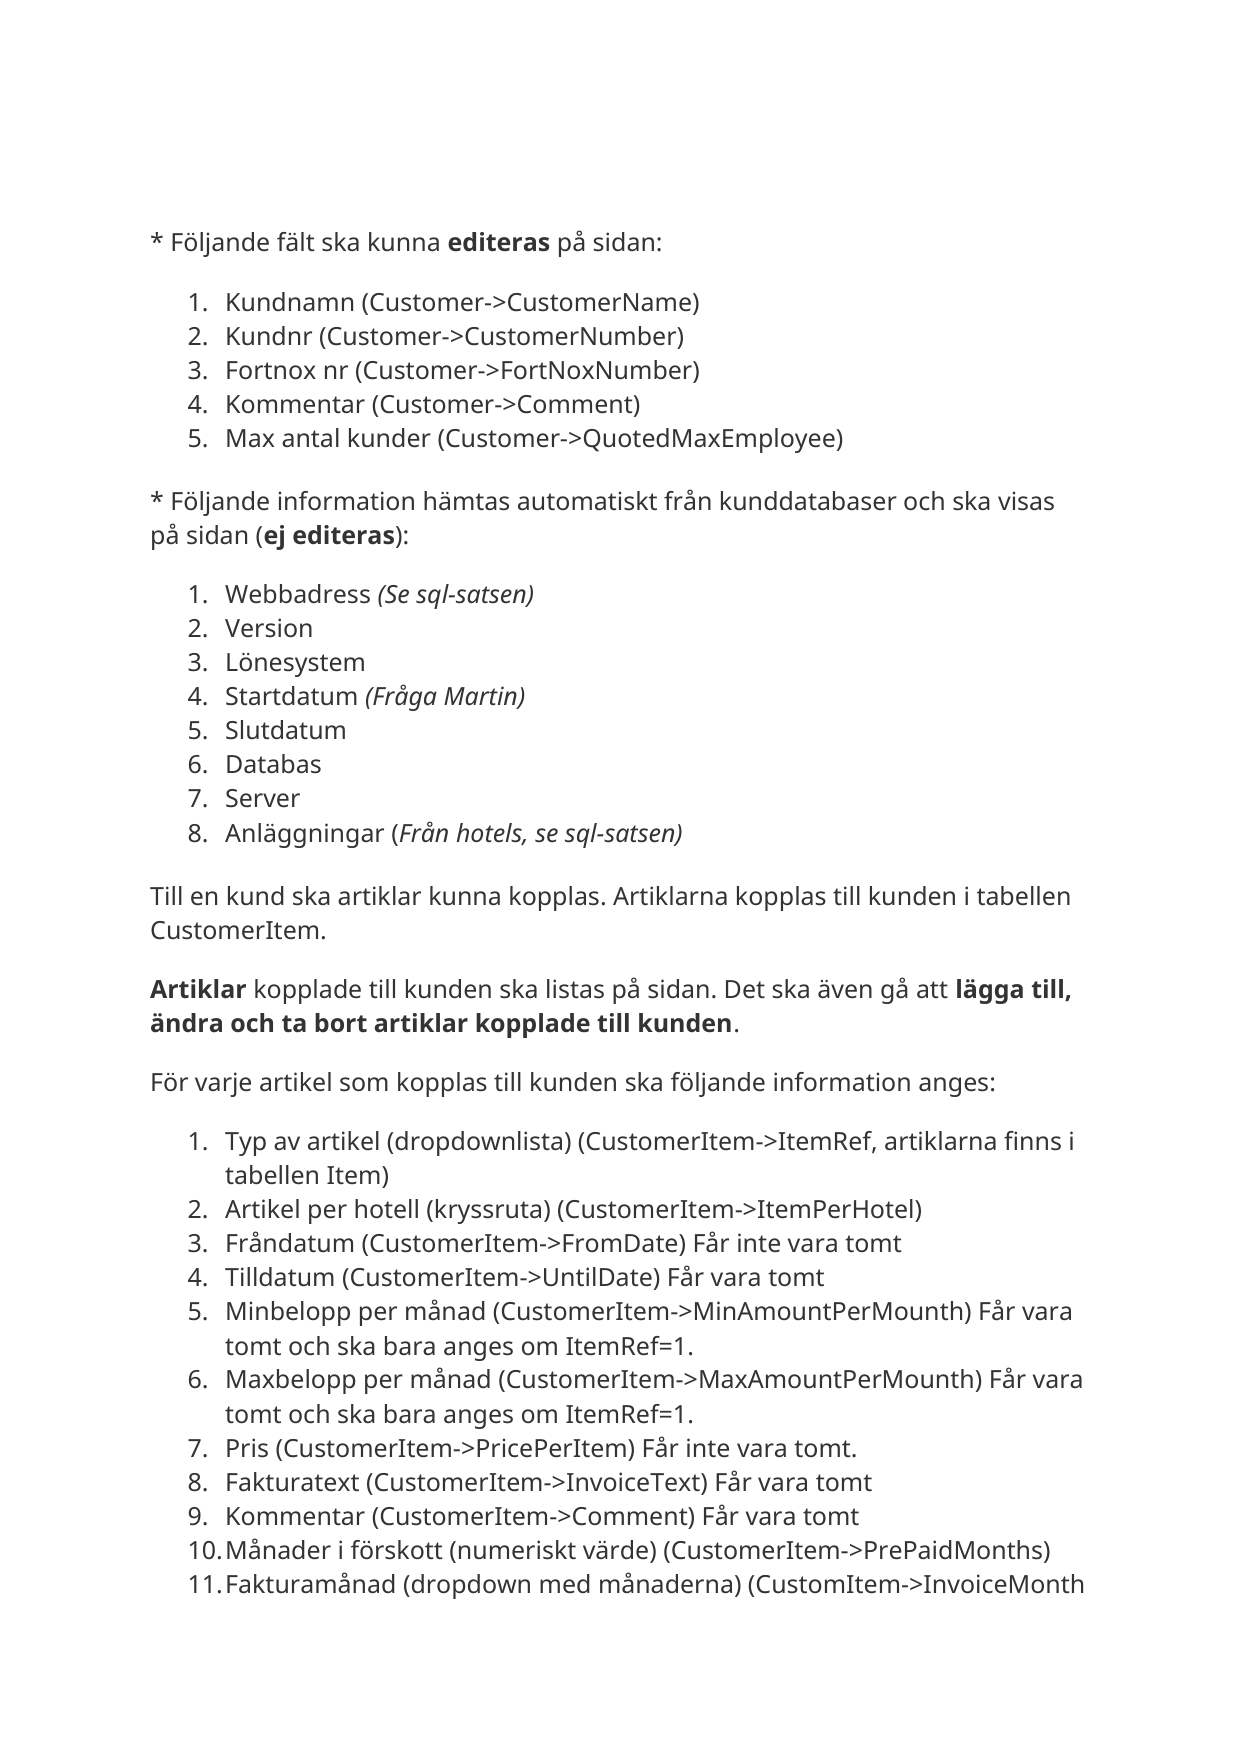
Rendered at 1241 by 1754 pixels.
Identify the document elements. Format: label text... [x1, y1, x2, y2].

list Månader i förskott (numeriskt värde) (CustomerItem->PrePaidMonths) [187, 1532, 1090, 1567]
text * Följande fält ska kunna editeras på sidan: [150, 225, 1090, 259]
list Kommentar (CustomerItem->Comment) Får vara tomt [187, 1498, 1090, 1532]
list Server [187, 781, 1090, 815]
list Kundnr (Customer->CustomerNumber) [187, 318, 1090, 352]
list Webbadress (Se sql-satsen) [187, 577, 1090, 611]
list Maxbelopp per månad (CustomerItem->MaxAmountPerMounth) Får vara tomt och ska bara anges om ItemRef=1. [187, 1362, 1090, 1430]
list Artikel per hotell (kryssruta) (CustomerItem->ItemPerHotel) [187, 1192, 1090, 1226]
text För varje artikel som kopplas till kunden ska följande information anges: [150, 1065, 1090, 1099]
list Fakturatext (CustomerItem->InvoiceText) Får vara tomt [187, 1464, 1090, 1498]
list Version [187, 611, 1090, 645]
list Kundnamn (Customer->CustomerName) [187, 284, 1090, 318]
list Slutdatum [187, 713, 1090, 747]
list Databas [187, 747, 1090, 781]
text Artiklar kopplade till kunden ska listas på sidan. Det ska även gå att lägga till, ändra och ta bort artiklar kopplade till kunden. [150, 972, 1090, 1040]
text Till en kund ska artiklar kunna kopplas. Artiklarna kopplas till kunden i tabellen CustomerItem. [150, 878, 1090, 947]
list Typ av artikel (dropdownlista) (CustomerItem->ItemRef, artiklarna finns i tabellen Item) [187, 1124, 1090, 1192]
list Anläggningar (Från hotels, se sql-satsen) [187, 815, 1090, 849]
list Startdatum (Fråga Martin) [187, 679, 1090, 713]
text * Följande information hämtas automatiskt från kunddatabaser och ska visas på sidan (ej editeras): [150, 484, 1090, 552]
list Tilldatum (CustomerItem->UntilDate) Får vara tomt [187, 1260, 1090, 1294]
list Fakturamånad (dropdown med månaderna) (CustomItem->InvoiceMonth [187, 1567, 1090, 1601]
list Fortnox nr (Customer->FortNoxNumber) [187, 352, 1090, 386]
list Kommentar (Customer->Comment) [187, 386, 1090, 420]
list Lönesystem [187, 645, 1090, 679]
list Minbelopp per månad (CustomerItem->MinAmountPerMounth) Får vara tomt och ska bara anges om ItemRef=1. [187, 1294, 1090, 1362]
list Pris (CustomerItem->PricePerItem) Får inte vara tomt. [187, 1430, 1090, 1464]
list Fråndatum (CustomerItem->FromDate) Får inte vara tomt [187, 1226, 1090, 1260]
list Max antal kunder (Customer->QuotedMaxEmployee) [187, 420, 1090, 454]
